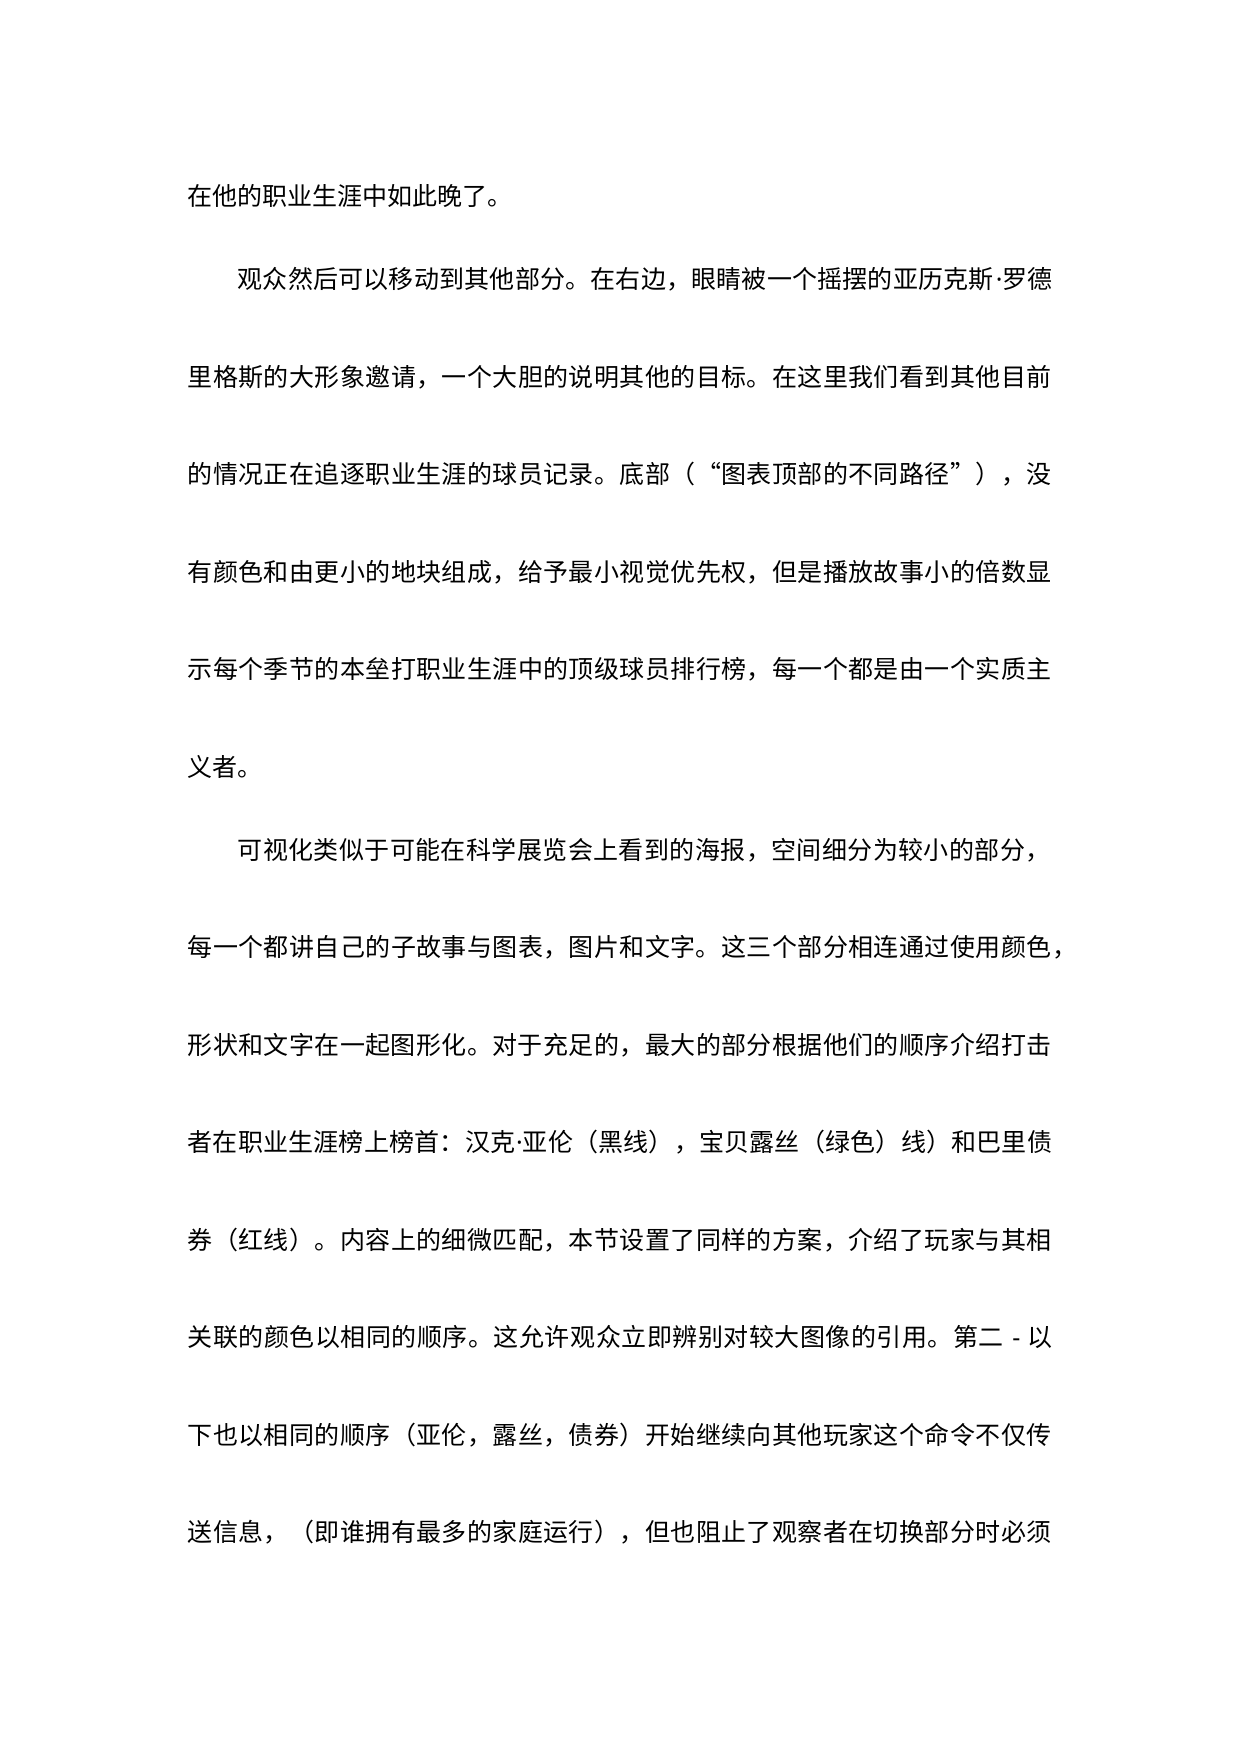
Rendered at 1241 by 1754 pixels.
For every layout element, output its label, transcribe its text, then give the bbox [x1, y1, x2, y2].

text 观众然后可以移动到其他部分。在右边，眼睛被一个摇摆的亚历克斯·罗德里格斯的大形象邀请，一个大胆的说明其他的目标。在这里我们看到其他目前的情况正在追逐职业生涯的球员记录。底部（“图表顶部的不同路径”），没有颜色和由更小的地块组成，给予最小视觉优先权，但是播放故事小的倍数显示每个季节的本垒打职业生涯中的顶级球员排行榜，每一个都是由一个实质主义者。 [187, 245, 1053, 798]
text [187, 816, 1053, 1563]
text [187, 162, 1053, 227]
